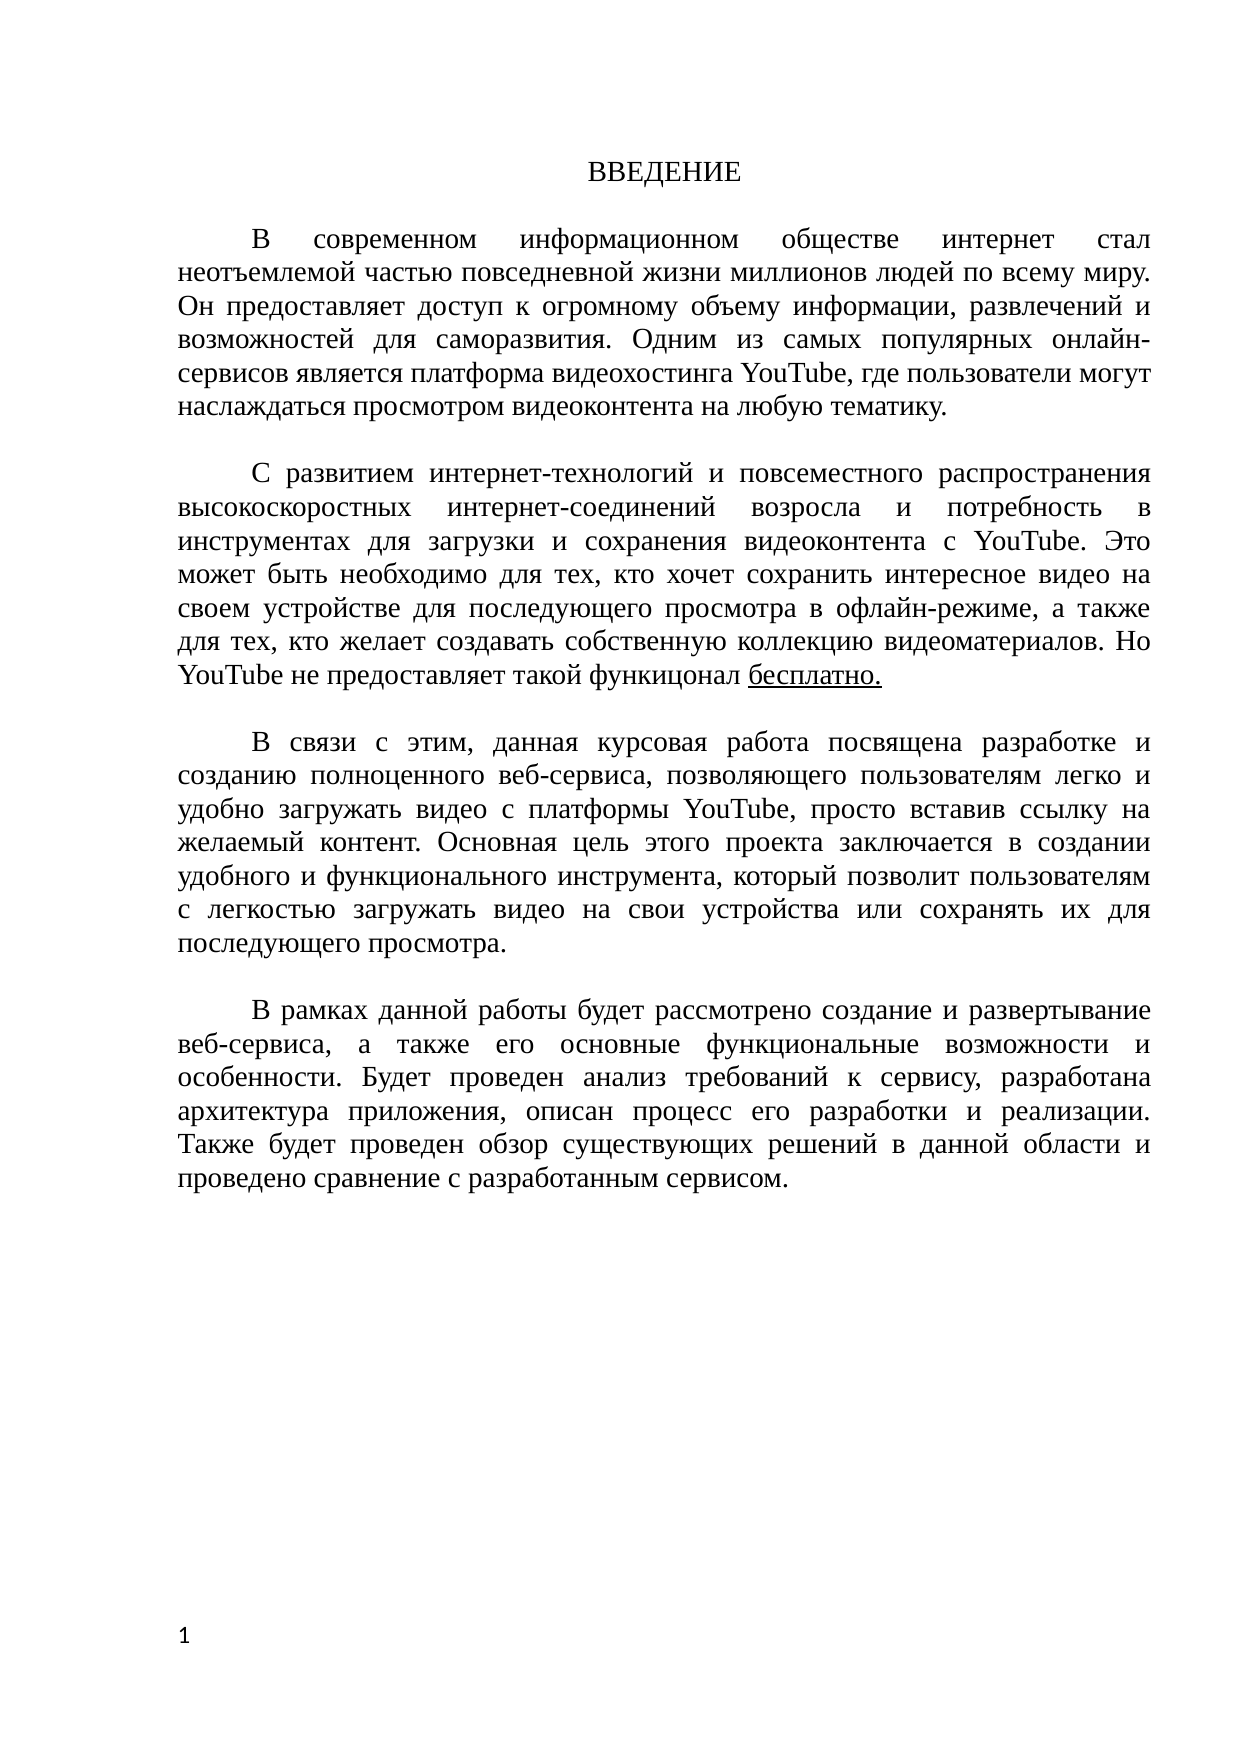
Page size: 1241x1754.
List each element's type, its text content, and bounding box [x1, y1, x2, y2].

text В современном информационном обществе интернет стал неотъемлемой частью повседневной жизни миллионов людей по всему миру. Он предоставляет доступ к огромному объему информации, развлечений и возможностей для саморазвития. Одним из самых популярных онлайн-сервисов является платформа видеохостинга YouTube, где пользователи могут наслаждаться просмотром видеоконтента на любую тематику. [177, 221, 1152, 422]
text В рамках данной работы будет рассмотрено создание и развертывание веб-сервиса, а также его основные функциональные возможности и особенности. Будет проведен анализ требований к сервису, разработана архитектура приложения, описан процесс его разработки и реализации. Также будет проведен обзор существующих решений в данной области и проведено сравнение с разработанным сервисом. [177, 992, 1152, 1193]
text ВВЕДЕНИЕ [177, 154, 1152, 187]
text С развитием интернет-технологий и повсеместного распространения высокоскоростных интернет-соединений возросла и потребность в инструментах для загрузки и сохранения видеоконтента с YouTube. Это может быть необходимо для тех, кто хочет сохранить интересное видео на своем устройстве для последующего просмотра в офлайн-режиме, а также для тех, кто желает создавать собственную коллекцию видеоматериалов. Но YouTube не предоставляет такой функицонал бесплатно. [177, 456, 1152, 690]
text В связи с этим, данная курсовая работа посвящена разработке и созданию полноценного веб-сервиса, позволяющего пользователям легко и удобно загружать видео с платформы YouTube, просто вставив ссылку на желаемый контент. Основная цель этого проекта заключается в создании удобного и функционального инструмента, который позволит пользователям с легкостью загружать видео на свои устройства или сохранять их для последующего просмотра. [177, 724, 1152, 959]
